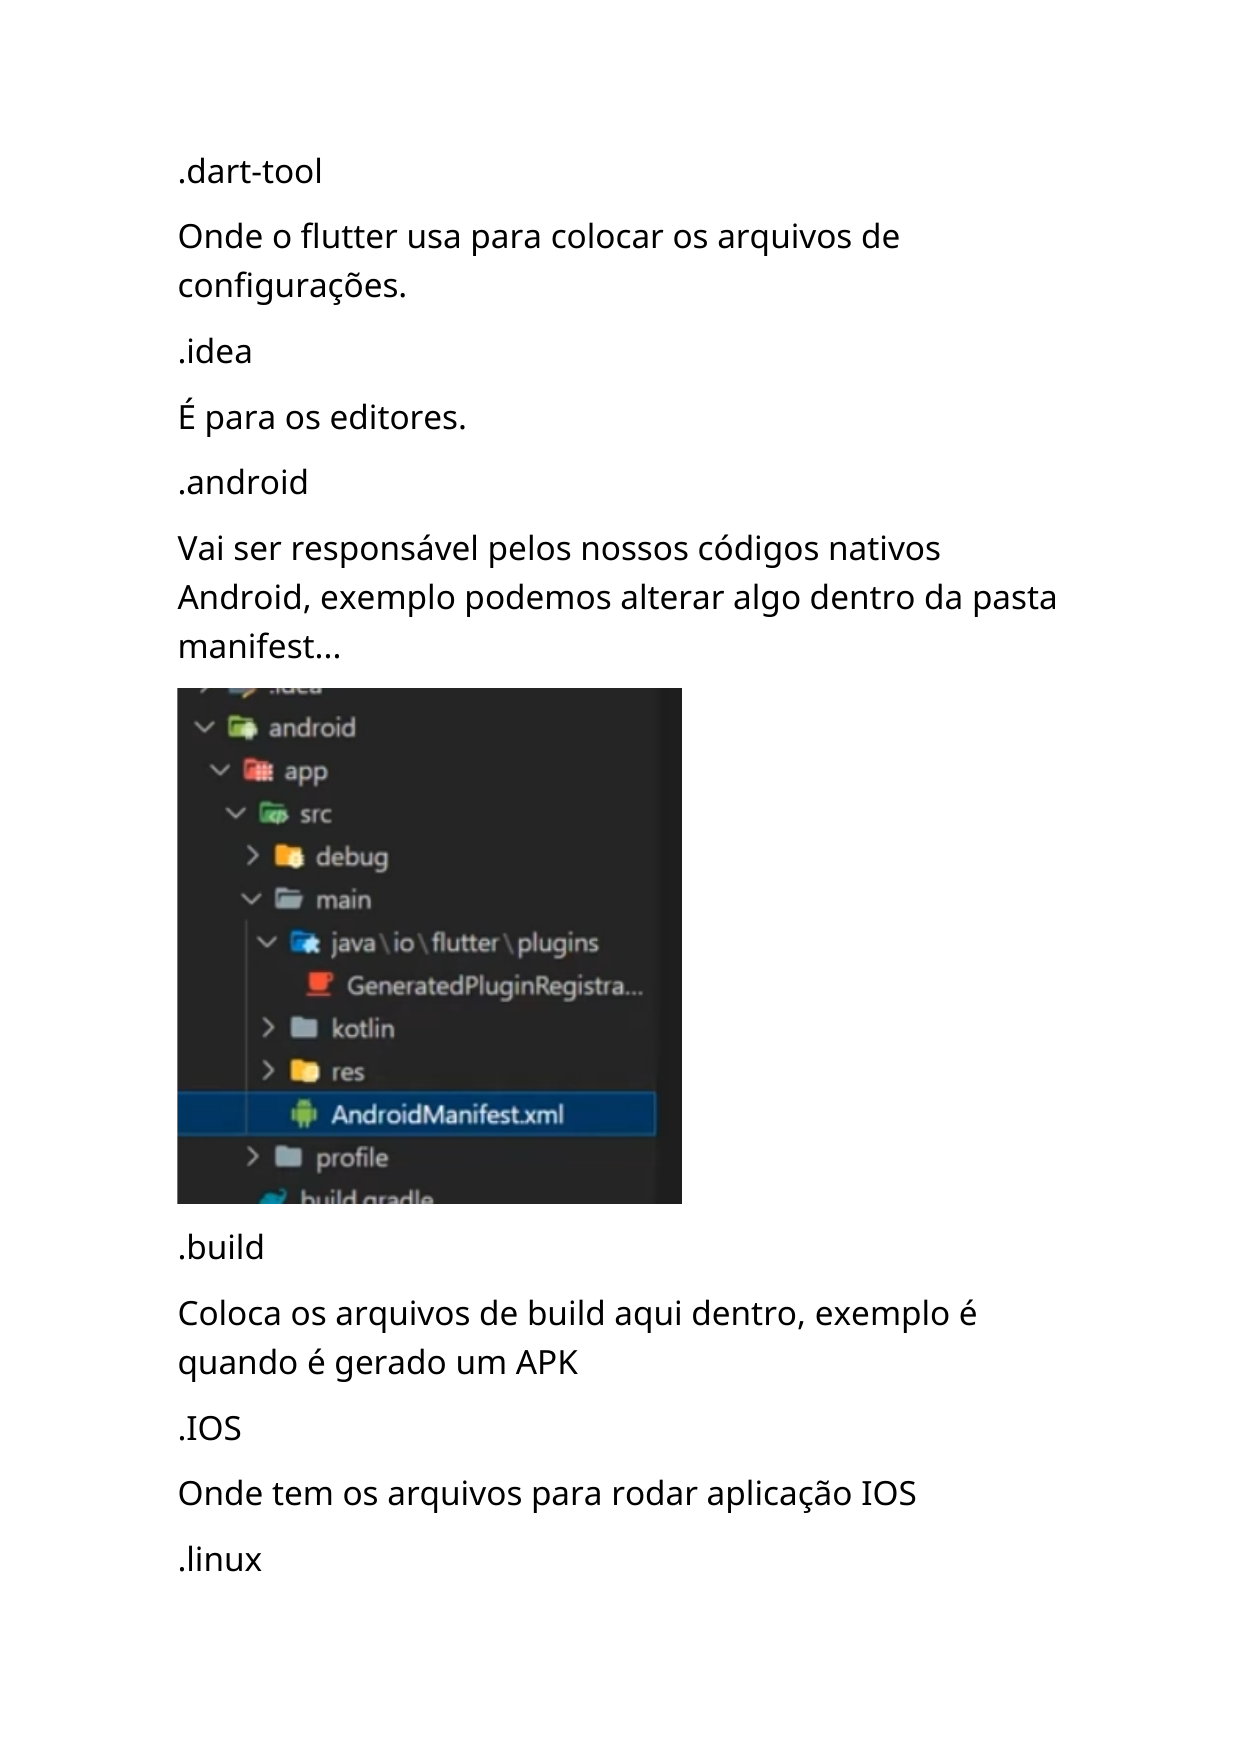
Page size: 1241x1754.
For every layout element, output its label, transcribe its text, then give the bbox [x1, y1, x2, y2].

text .build [177, 1224, 1063, 1269]
text .dart-tool [177, 148, 1063, 193]
text É para os editores. [177, 393, 1063, 439]
text .android [177, 459, 1063, 504]
text Onde tem os arquivos para rodar aplicação IOS [177, 1470, 1063, 1515]
picture [177, 688, 682, 1204]
text Vai ser responsável pelos nossos códigos nativos Android, exemplo podemos alterar algo dentro da pasta manifest... [177, 525, 1063, 668]
text .idea [177, 328, 1063, 373]
text Coloca os arquivos de build aqui dentro, exemplo é quando é gerado um APK [177, 1290, 1063, 1384]
text .linux [177, 1536, 1063, 1581]
text Onde o flutter usa para colocar os arquivos de configurações. [177, 213, 1063, 308]
text .IOS [177, 1404, 1063, 1450]
